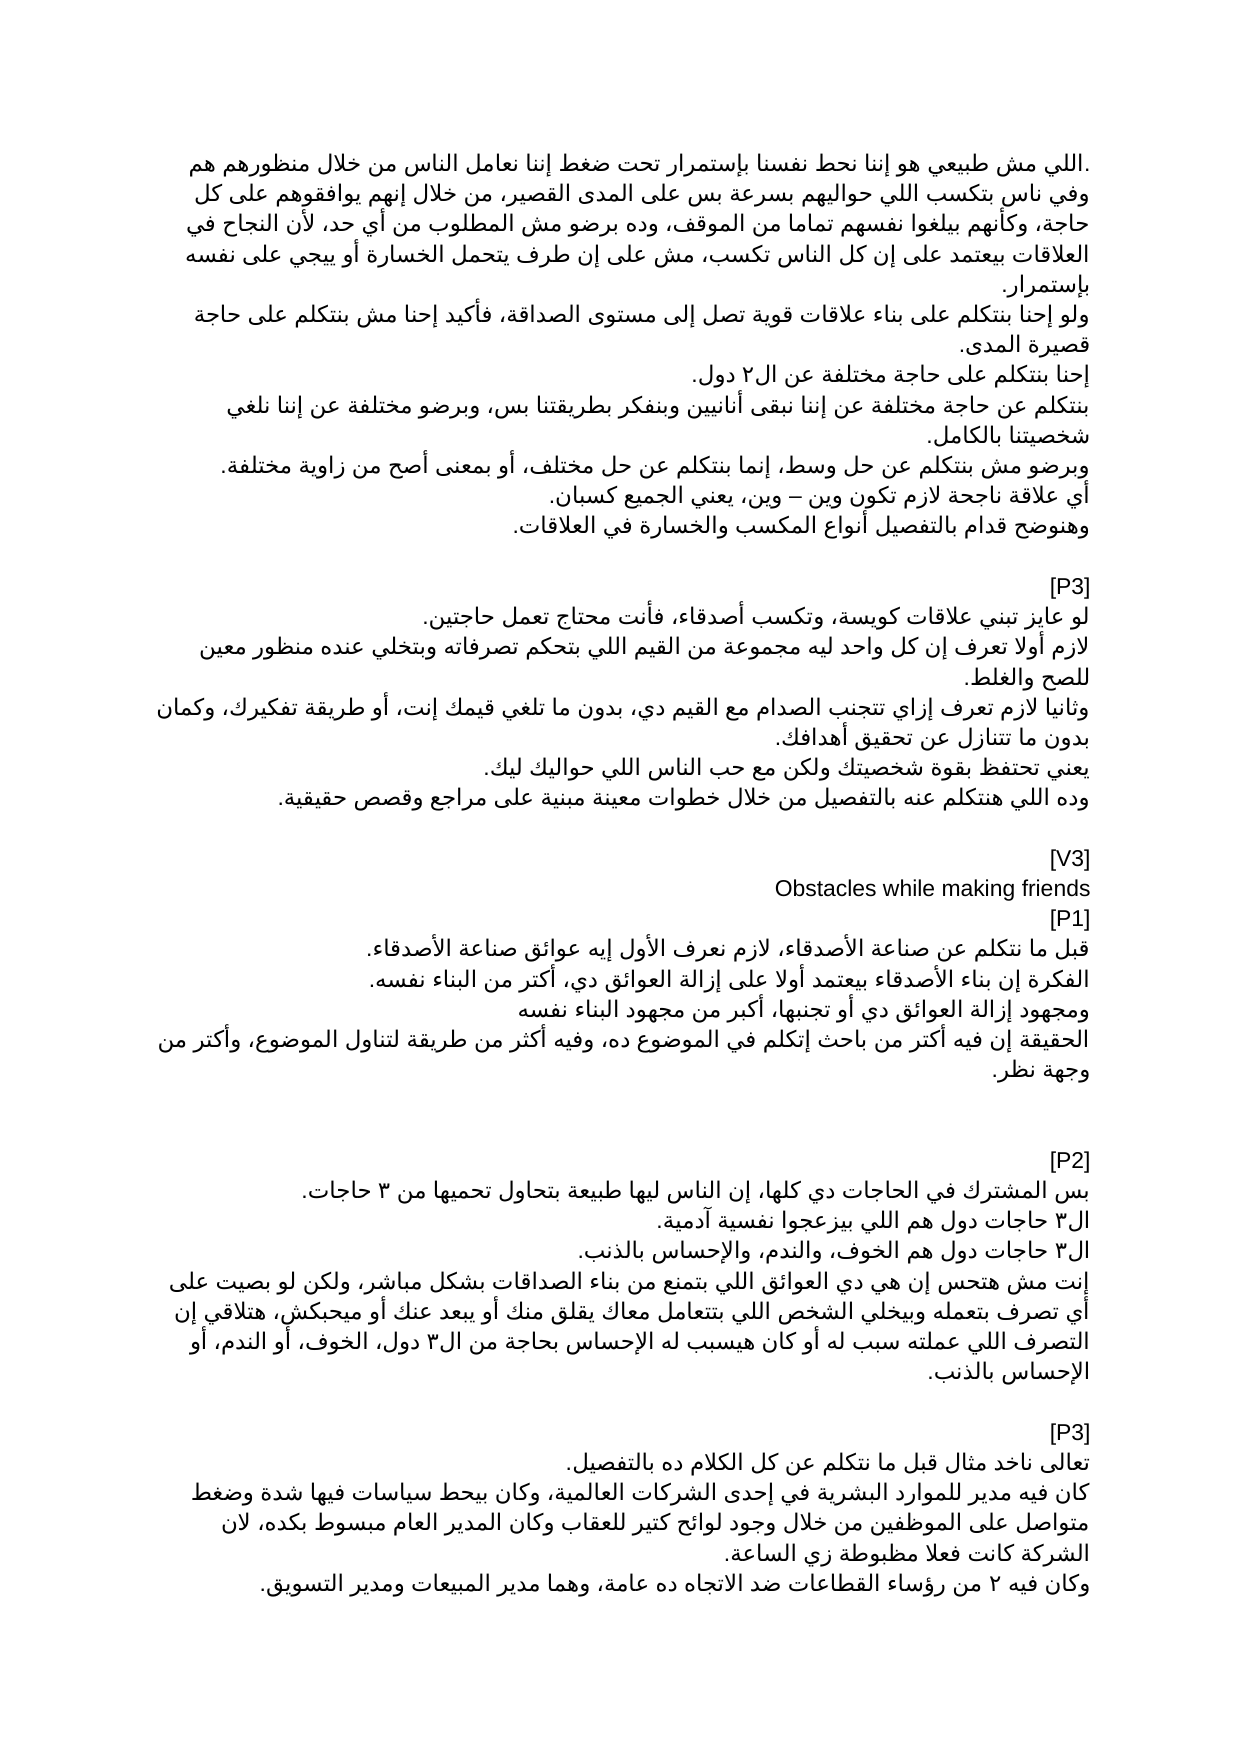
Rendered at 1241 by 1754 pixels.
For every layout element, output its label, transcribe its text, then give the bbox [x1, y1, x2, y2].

text ومجهود إزالة العوائق دي أو تجنبها، أكبر من مجهود البناء نفسه [150, 996, 1090, 1022]
text ال٣ حاجات دول هم الخوف، والندم، والإحساس بالذنب. [150, 1237, 1090, 1264]
text وده اللي هنتكلم عنه بالتفصيل من خلال خطوات معينة مبنية على مراجع وقصص حقيقية. [150, 784, 1090, 811]
text قبل ما نتكلم عن صناعة الأصدقاء، لازم نعرف الأول إيه عوائق صناعة الأصدقاء. [150, 935, 1090, 962]
text الفكرة إن بناء الأصدقاء بيعتمد أولا على إزالة العوائق دي، أكتر من البناء نفسه. [150, 966, 1090, 992]
text وفي ناس بتكسب اللي حواليهم بسرعة بس على المدى القصير، من خلال إنهم يوافقوهم على كل حاجة، وكأنهم بيلغوا نفسهم تماما من الموقف، وده برضو مش المطلوب من أي حد، لأن النجاح في العلاقات بيعتمد على إن كل الناس تكسب، مش على إن طرف يتحمل الخسارة أو ييجي على نفسه بإستمرار. [150, 180, 1090, 297]
text وهنوضح قدام بالتفصيل أنواع المكسب والخسارة في العلاقات. [150, 512, 1090, 539]
text يعني تحتفظ بقوة شخصيتك ولكن مع حب الناس اللي حواليك ليك. [150, 754, 1090, 781]
text بنتكلم عن حاجة مختلفة عن إننا نبقى أنانيين وبنفكر بطريقتنا بس، وبرضو مختلفة عن إننا نلغي شخصيتنا بالكامل. [150, 392, 1090, 448]
text لازم أولا تعرف إن كل واحد ليه مجموعة من القيم اللي بتحكم تصرفاته وبتخلي عنده منظور معين للصح والغلط. [150, 633, 1090, 690]
text إنت مش هتحس إن هي دي العوائق اللي بتمنع من بناء الصداقات بشكل مباشر، ولكن لو بصيت على أي تصرف بتعمله وبيخلي الشخص اللي بتتعامل معاك يقلق منك أو يبعد عنك أو ميحبكش، هتلاقي إن التصرف اللي عملته سبب له أو كان هيسبب له الإحساس بحاجة من ال٣ دول، الخوف، أو الندم، أو الإحساس بالذنب. [150, 1268, 1090, 1385]
text [P2] [150, 1147, 1090, 1173]
text إحنا بنتكلم على حاجة مختلفة عن ال٢ دول. [150, 361, 1090, 388]
text [P3] [150, 573, 1090, 599]
text اللي مش طبيعي هو إننا نحط نفسنا بإستمرار تحت ضغط إننا نعامل الناس من خلال منظورهم هم. [150, 150, 1090, 176]
text وكان فيه ٢ من رؤساء القطاعات ضد الاتجاه ده عامة، وهما مدير المبيعات ومدير التسويق. [150, 1570, 1090, 1596]
text وثانيا لازم تعرف إزاي تتجنب الصدام مع القيم دي، بدون ما تلغي قيمك إنت، أو طريقة تفكيرك، وكمان بدون ما تتنازل عن تحقيق أهدافك. [150, 694, 1090, 750]
text [P3] [150, 1419, 1090, 1445]
text Obstacles while making friends [150, 875, 1090, 901]
text وبرضو مش بنتكلم عن حل وسط، إنما بنتكلم عن حل مختلف، أو بمعنى أصح من زاوية مختلفة. [150, 452, 1090, 478]
text لو عايز تبني علاقات كويسة، وتكسب أصدقاء، فأنت محتاج تعمل حاجتين. [150, 603, 1090, 629]
text [V3] [150, 845, 1090, 871]
text بس المشترك في الحاجات دي كلها، إن الناس ليها طبيعة بتحاول تحميها من ٣ حاجات. [150, 1177, 1090, 1203]
text ال٣ حاجات دول هم اللي بيزعجوا نفسية آدمية. [150, 1207, 1090, 1234]
text كان فيه مدير للموارد البشرية في إحدى الشركات العالمية، وكان بيحط سياسات فيها شدة وضغط متواصل على الموظفين من خلال وجود لوائح كتير للعقاب وكان المدير العام مبسوط بكده، لان الشركة كانت فعلا مظبوطة زي الساعة. [150, 1479, 1090, 1566]
text [P1] [150, 905, 1090, 932]
text أي علاقة ناجحة لازم تكون وين – وين، يعني الجميع كسبان. [150, 482, 1090, 509]
text ولو إحنا بنتكلم على بناء علاقات قوية تصل إلى مستوى الصداقة، فأكيد إحنا مش بنتكلم على حاجة قصيرة المدى. [150, 301, 1090, 358]
text تعالى ناخد مثال قبل ما نتكلم عن كل الكلام ده بالتفصيل. [150, 1449, 1090, 1475]
text الحقيقة إن فيه أكتر من باحث إتكلم في الموضوع ده، وفيه أكثر من طريقة لتناول الموضوع، وأكتر من وجهة نظر. [150, 1026, 1090, 1083]
